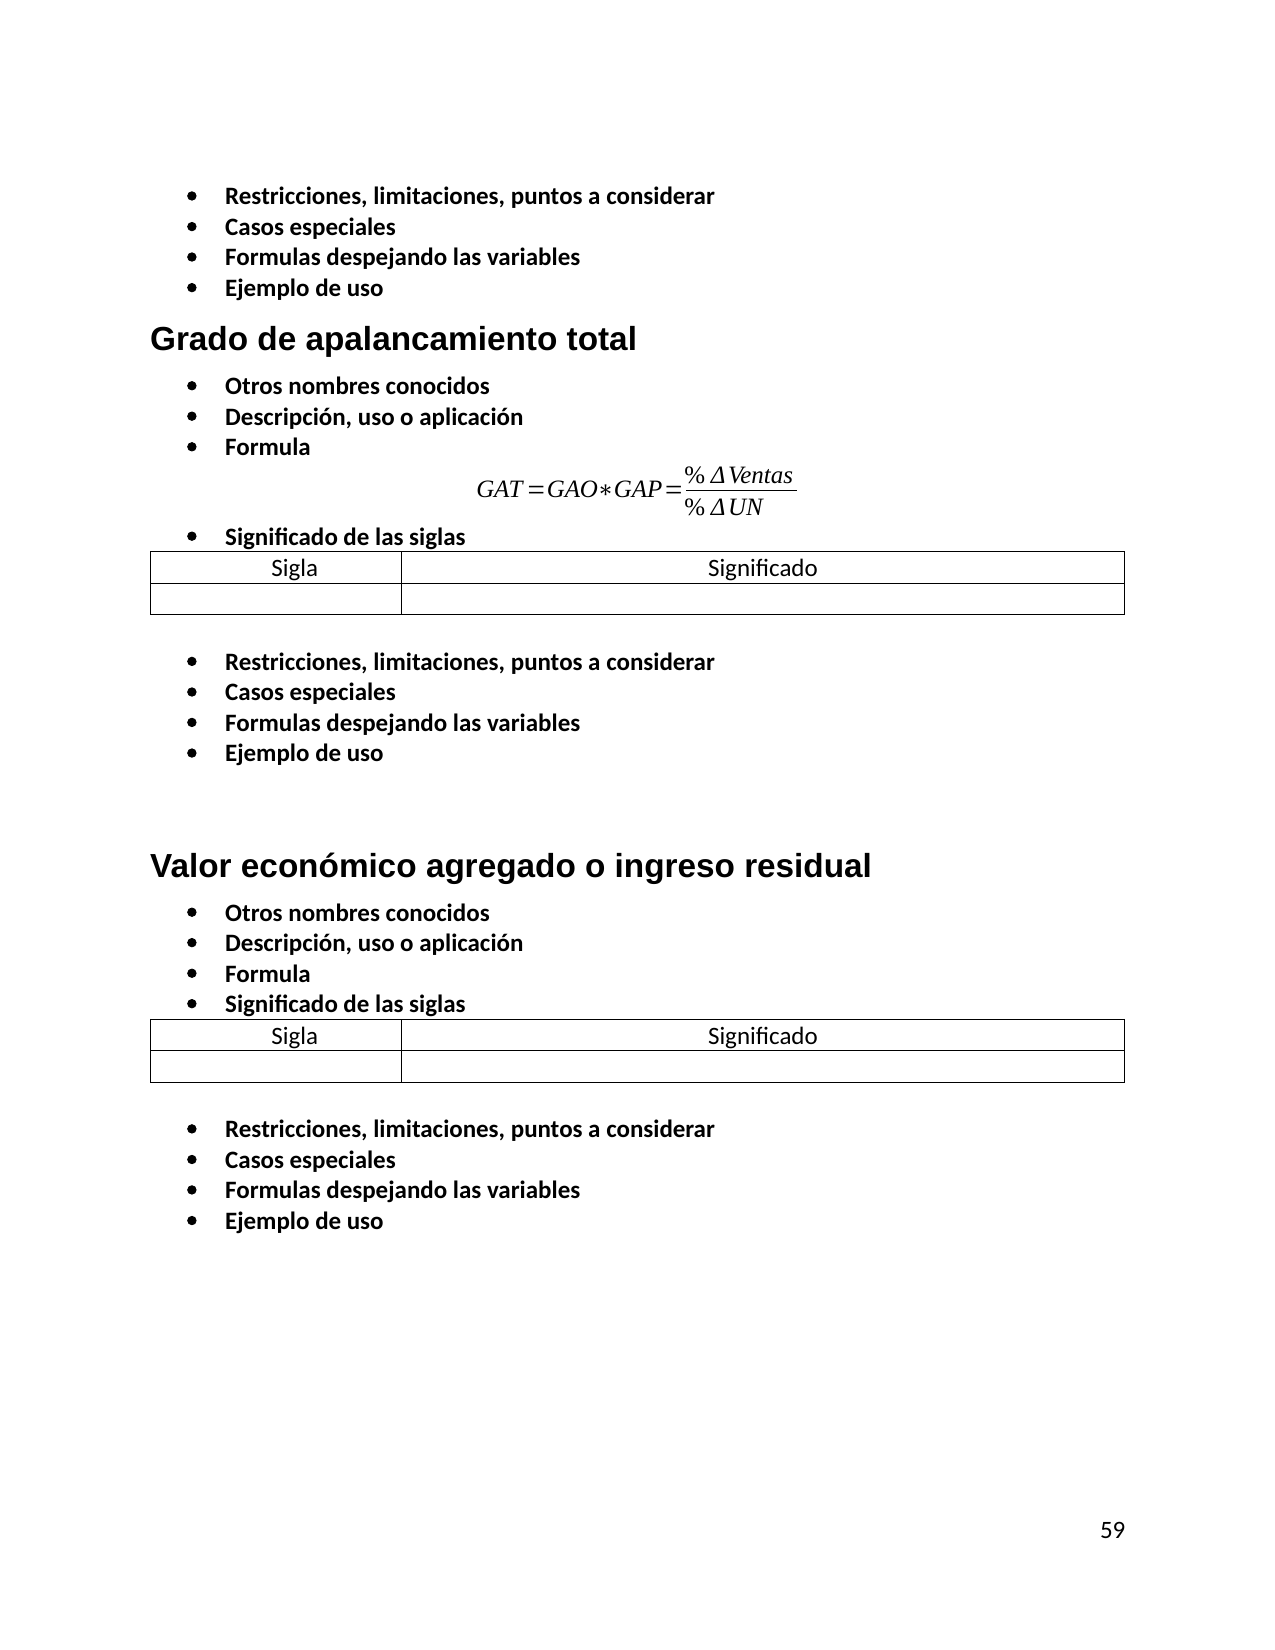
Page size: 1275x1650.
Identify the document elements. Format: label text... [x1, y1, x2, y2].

list Casos especiales [187, 676, 1125, 707]
list Casos especiales [187, 211, 1125, 242]
list Restricciones, limitaciones, puntos a considerar [187, 1113, 1125, 1144]
list Formulas despejando las variables [187, 1174, 1125, 1205]
list Ejemplo de uso [187, 737, 1125, 768]
list Descripción, uso o aplicación [187, 927, 1125, 958]
list Significado de las siglas [187, 521, 1125, 551]
list Otros nombres conocidos [187, 897, 1125, 927]
list Significado de las siglas [187, 988, 1125, 1019]
list Restricciones, limitaciones, puntos a considerar [187, 181, 1125, 211]
subtitle Valor económico agregado o ingreso residual [150, 846, 1125, 884]
table_cell [151, 1051, 401, 1082]
list Restricciones, limitaciones, puntos a considerar [187, 646, 1125, 676]
list Otros nombres conocidos [187, 370, 1125, 401]
list Ejemplo de uso [187, 272, 1125, 303]
table_header Sigla [151, 552, 401, 583]
table_cell [402, 1051, 1124, 1082]
table_header Sigla [151, 1020, 401, 1050]
table_cell [402, 584, 1124, 614]
list Formulas despejando las variables [187, 707, 1125, 737]
subtitle Grado de apalancamiento total [150, 319, 1125, 358]
list Descripción, uso o aplicación [187, 401, 1125, 431]
table_cell [151, 584, 401, 614]
list Casos especiales [187, 1144, 1125, 1174]
table_header Significado [402, 552, 1124, 583]
list Formulas despejando las variables [187, 242, 1125, 272]
list Formula [187, 431, 1125, 462]
list Ejemplo de uso [187, 1205, 1125, 1236]
list Formula [187, 958, 1125, 988]
table_header Significado [402, 1020, 1124, 1050]
